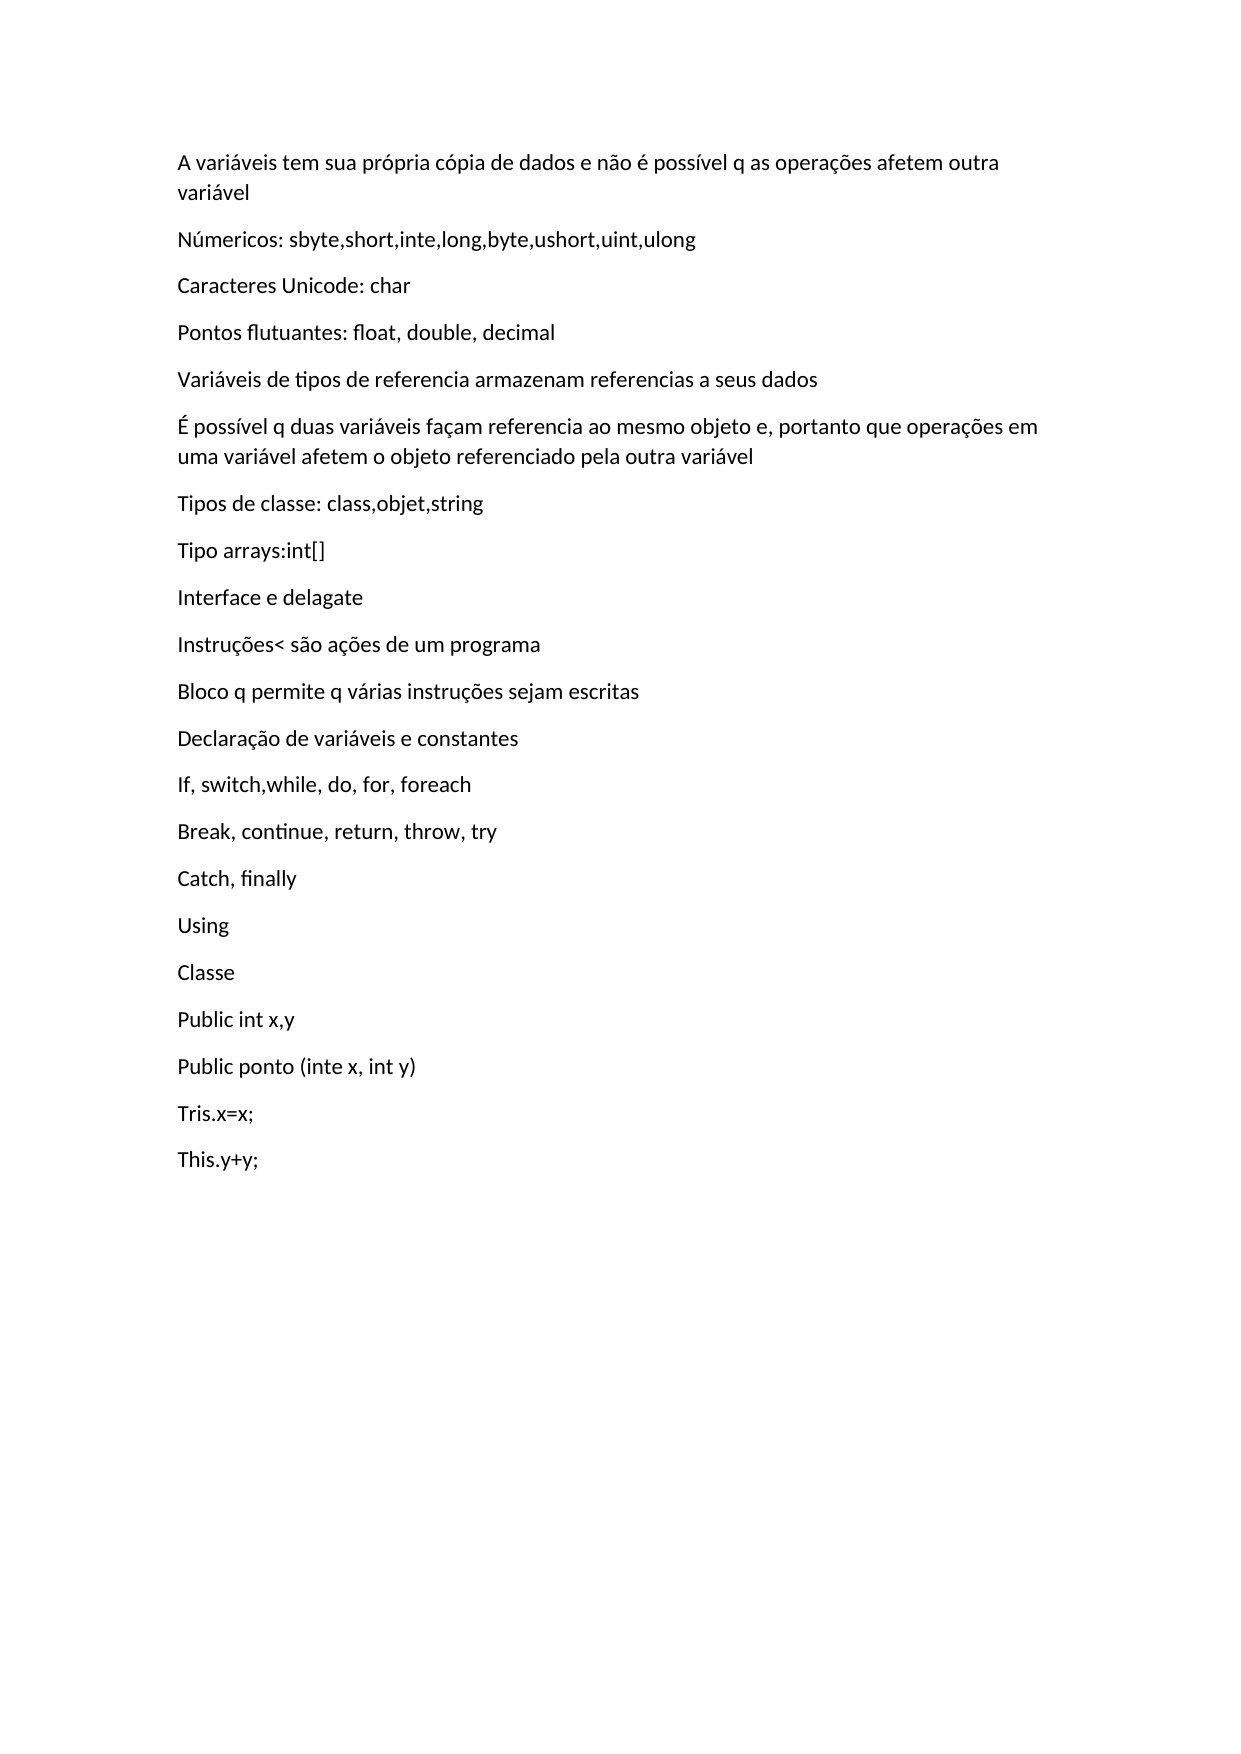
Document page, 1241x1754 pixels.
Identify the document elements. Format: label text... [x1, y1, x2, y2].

text Catch, finally [177, 864, 1063, 892]
text Declaração de variáveis e constantes [177, 724, 1063, 752]
text Tipo arrays:int[] [177, 536, 1063, 564]
text Classe [177, 958, 1063, 986]
text Public int x,y [177, 1005, 1063, 1033]
text This.y+y; [177, 1146, 1063, 1173]
text Using [177, 911, 1063, 939]
text Public ponto (inte x, int y) [177, 1052, 1063, 1080]
text Interface e delagate [177, 583, 1063, 611]
text Tris.x=x; [177, 1099, 1063, 1127]
text É possível q duas variáveis façam referencia ao mesmo objeto e, portanto que operações em uma variável afetem o objeto referenciado pela outra variável [177, 412, 1063, 470]
text Instruções< são ações de um programa [177, 630, 1063, 658]
text Pontos flutuantes: float, double, decimal [177, 318, 1063, 346]
text Númericos: sbyte,short,inte,long,byte,ushort,uint,ulong [177, 225, 1063, 253]
text Bloco q permite q várias instruções sejam escritas [177, 677, 1063, 705]
text A variáveis tem sua própria cópia de dados e não é possível q as operações afetem outra variável [177, 148, 1063, 206]
text Caracteres Unicode: char [177, 272, 1063, 299]
text Variáveis de tipos de referencia armazenam referencias a seus dados [177, 365, 1063, 393]
text Tipos de classe: class,objet,string [177, 489, 1063, 517]
text Break, continue, return, throw, try [177, 817, 1063, 845]
text If, switch,while, do, for, foreach [177, 771, 1063, 798]
